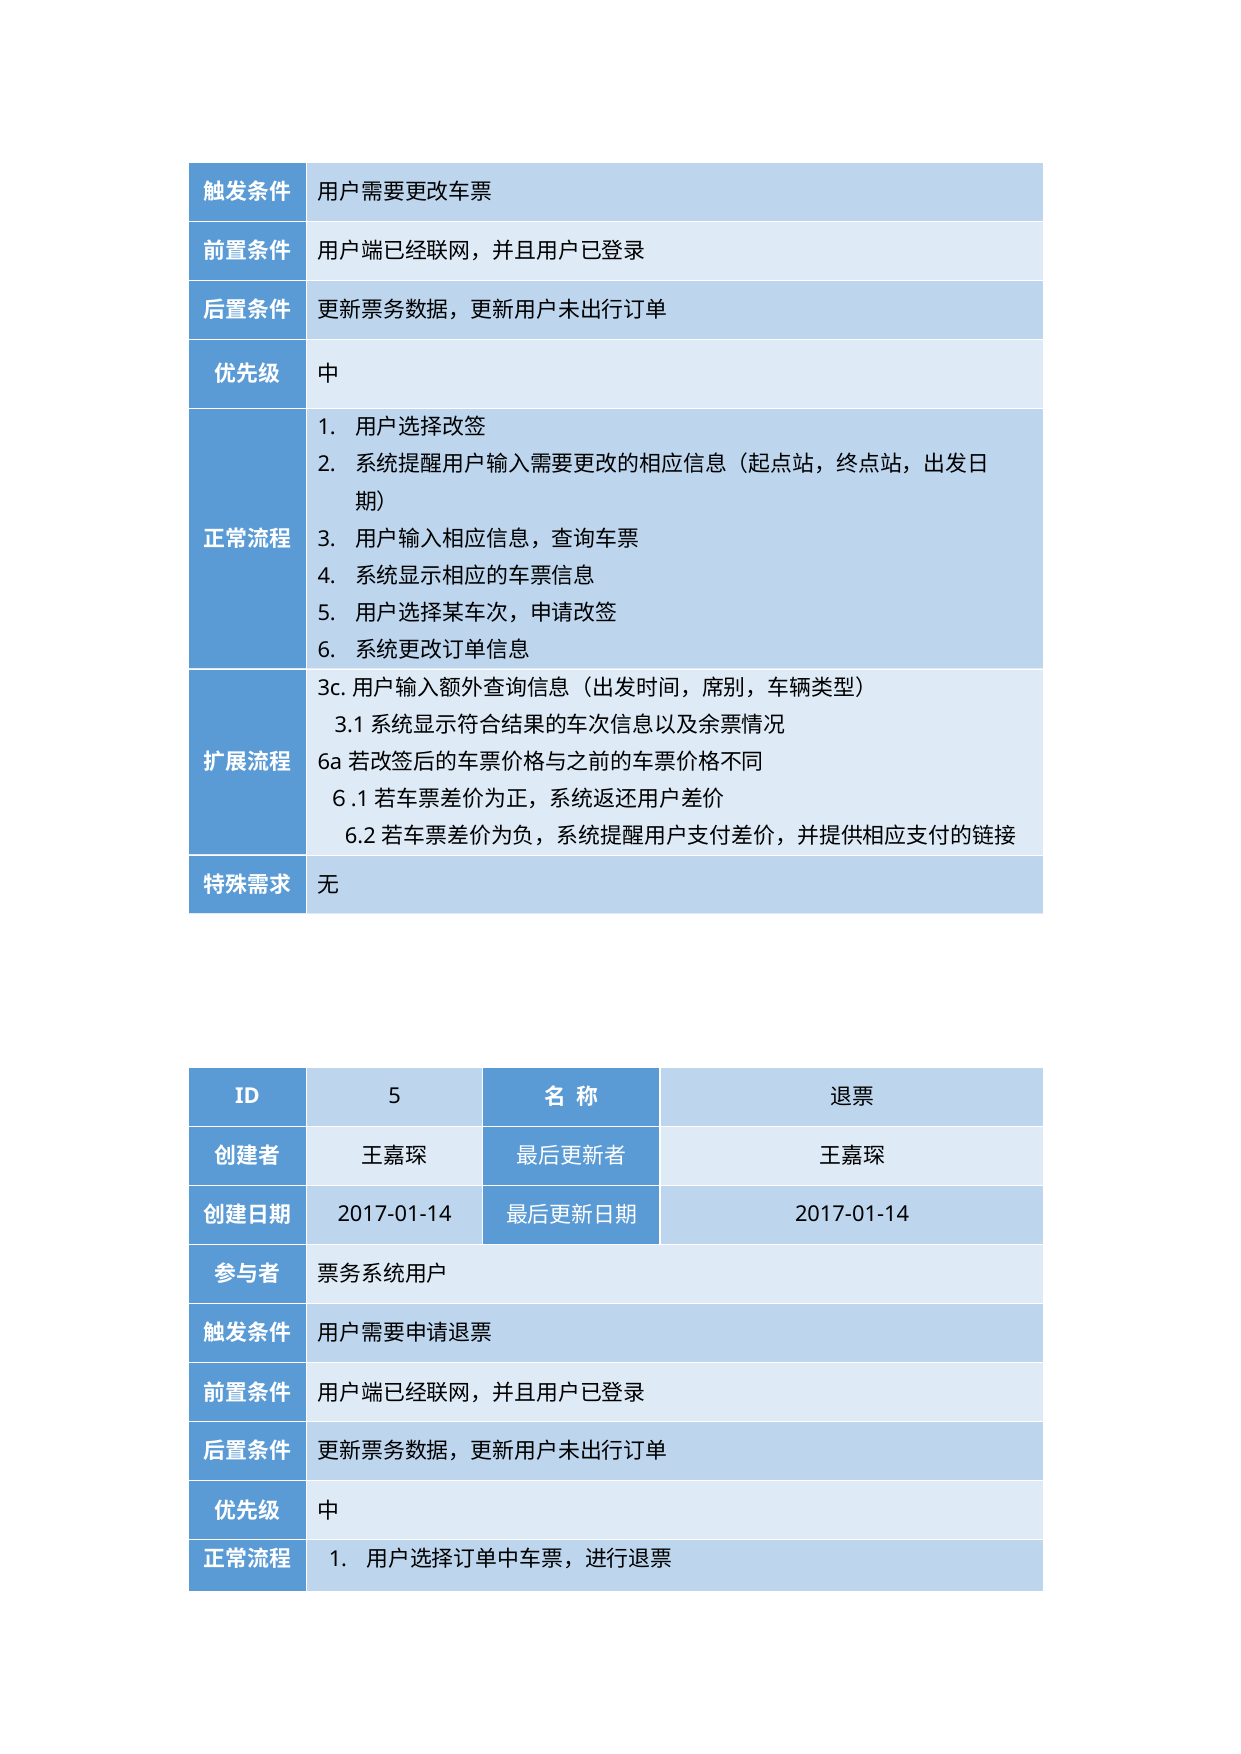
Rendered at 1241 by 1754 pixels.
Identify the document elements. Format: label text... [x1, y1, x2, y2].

table_cell 用户端已经联网，并且用户已登录 [307, 1363, 1043, 1421]
table_cell 扩展流程 [189, 670, 306, 854]
table_cell 前置条件 [189, 1363, 306, 1421]
table_cell 用户需要申请退票 [307, 1304, 1043, 1362]
table_cell 2017-01-14 [307, 1186, 482, 1244]
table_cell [307, 1540, 1043, 1591]
table_cell 更新票务数据，更新用户未出行订单 [307, 281, 1043, 339]
table_cell 创建日期 [189, 1186, 306, 1244]
table_cell 最后更新日期 [483, 1186, 659, 1244]
table_cell 后置条件 [189, 281, 306, 339]
table_cell 参与者 [189, 1245, 306, 1303]
table_cell 王嘉琛 [661, 1127, 1043, 1185]
table_cell 正常流程 [189, 1540, 306, 1591]
table_cell 无 [307, 856, 1043, 913]
table_cell 触发条件 [189, 1304, 306, 1362]
table_cell 触发条件 [189, 163, 306, 221]
table_cell 票务系统用户 [307, 1245, 1043, 1303]
table_cell 3c. 用户输入额外查询信息（出发时间，席别，车辆类型） 3.1系统显示符合结果的车次信息以及余票情况 6a 若改签后的车票价格与之前的车票价格不同 ６.1 若车票差价为正，系统返还用户差价 6.2 若车票差价为负，系统提醒用户支付差价，并提供相应支付的链接 [307, 670, 1043, 854]
table_cell 用户端已经联网，并且用户已登录 [307, 222, 1043, 280]
table_cell 中 [307, 1481, 1043, 1539]
table_cell 用户选择改签 系统提醒用户输入需要更改的相应信息（起点站，终点站，出发日期） 用户输入相应信息，查询车票 系统显示相应的车票信息 用户选择某车次，申请改签 系统更改订单信息 [307, 409, 1043, 668]
table_cell 王嘉琛 [307, 1127, 482, 1185]
table_cell 最后更新者 [483, 1127, 659, 1185]
table_cell 更新票务数据，更新用户未出行订单 [307, 1422, 1043, 1480]
table_cell 中 [307, 340, 1043, 408]
table_cell 正常流程 [189, 409, 306, 668]
table_cell 优先级 [189, 340, 306, 408]
table_cell 特殊需求 [189, 856, 306, 913]
table_cell 2017-01-14 [661, 1186, 1043, 1244]
table_cell 前置条件 [189, 222, 306, 280]
table_cell 创建者 [189, 1127, 306, 1185]
table_header 5 [307, 1068, 482, 1126]
table_header ID [189, 1068, 306, 1126]
table_cell 后置条件 [189, 1422, 306, 1480]
table_header 名 称 [483, 1068, 659, 1126]
table_cell 优先级 [189, 1481, 306, 1539]
table_cell 用户需要更改车票 [307, 163, 1043, 221]
table_header 退票 [661, 1068, 1043, 1126]
